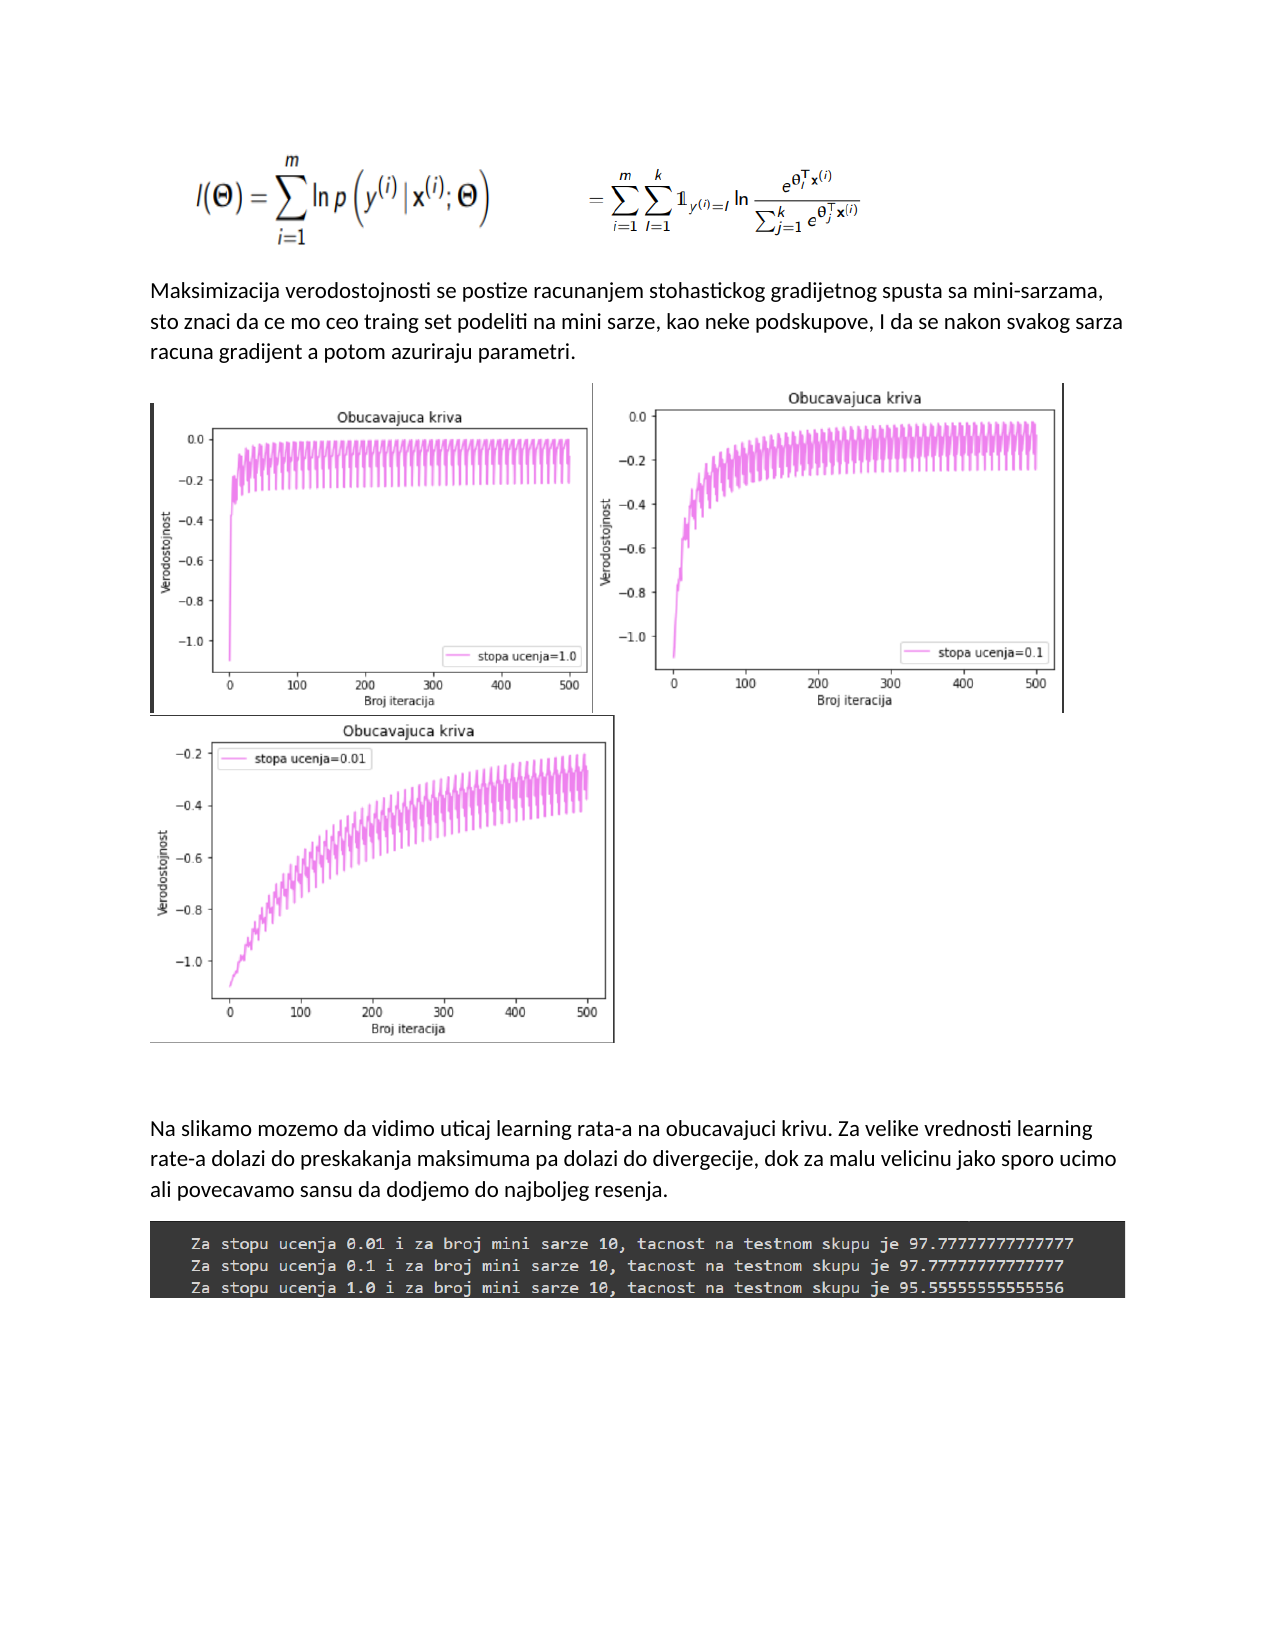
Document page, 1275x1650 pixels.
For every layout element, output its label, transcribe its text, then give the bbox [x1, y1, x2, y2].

picture [150, 383, 1064, 713]
text Maksimizacija verodostojnosti se postize racunanjem stohastickog gradijetnog spusta sa mini-sarzama, sto znaci da ce mo ceo traing set podeliti na mini sarze, kao neke podskupove, I da se nakon svakog sarza racuna gradijent a potom azuriraju parametri. [150, 277, 1125, 365]
text Na slikamo mozemo da vidimo uticaj learning rata-a na obucavajuci krivu. Za velike vrednosti learning rate-a dolazi do preskakanja maksimuma pa dolazi do divergecije, dok za malu velicinu jako sporo ucimo ali povecavamo sansu da dodjemo do najboljeg resenja. [150, 1114, 1125, 1203]
picture [150, 715, 615, 1043]
picture [150, 150, 564, 258]
picture [568, 167, 878, 258]
picture [150, 1221, 1125, 1298]
